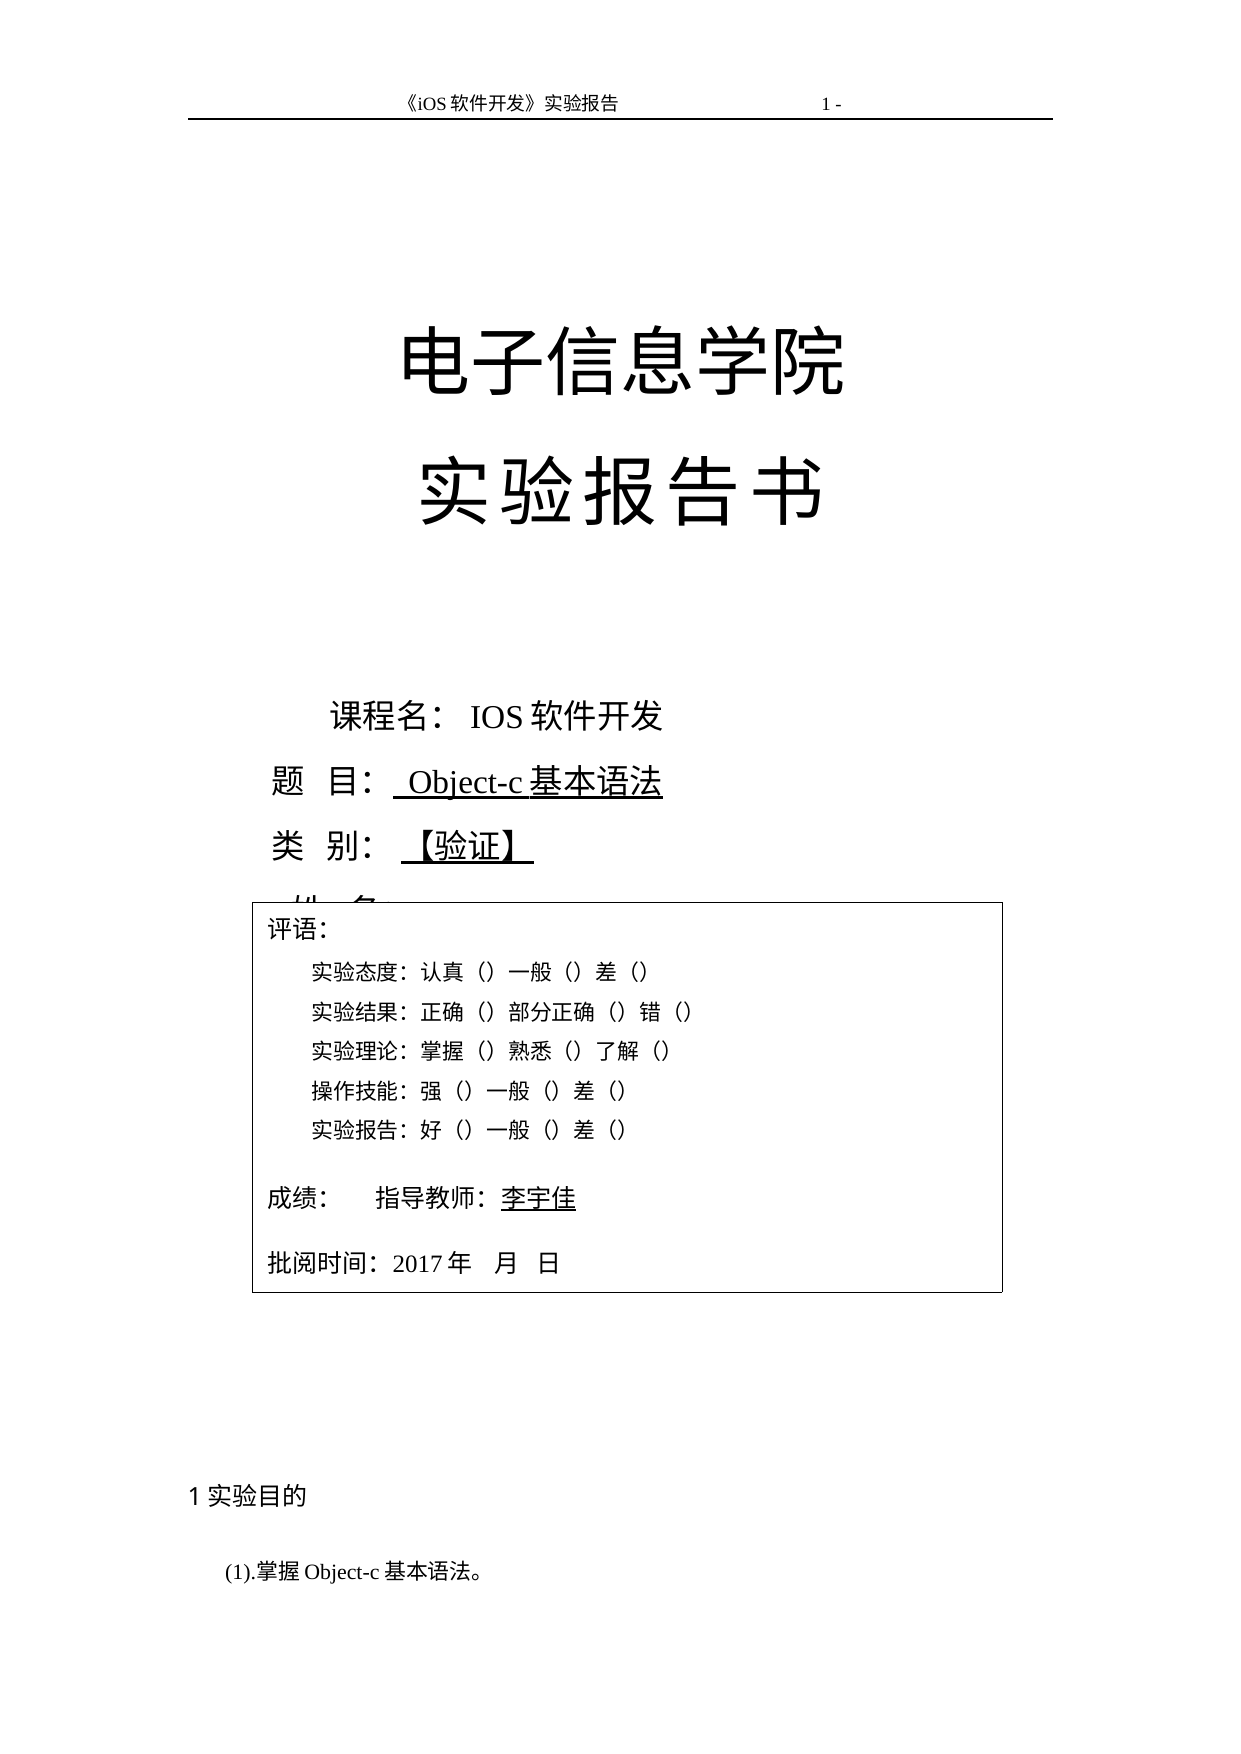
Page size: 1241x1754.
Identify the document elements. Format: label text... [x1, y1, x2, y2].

text 电子信息学院 [187, 292, 1053, 422]
text 类 别： 【验证】 [187, 812, 1053, 877]
text 姓 名： [187, 877, 1053, 942]
text 课程名： IOS软件开发 [187, 682, 1053, 747]
list (1).掌握Object-c基本语法。 [225, 1553, 1053, 1586]
text 题 目： Object-c基本语法 [187, 747, 1053, 812]
subtitle 1实验目的 [187, 1462, 1053, 1527]
text 实验报告书 [187, 422, 1053, 552]
